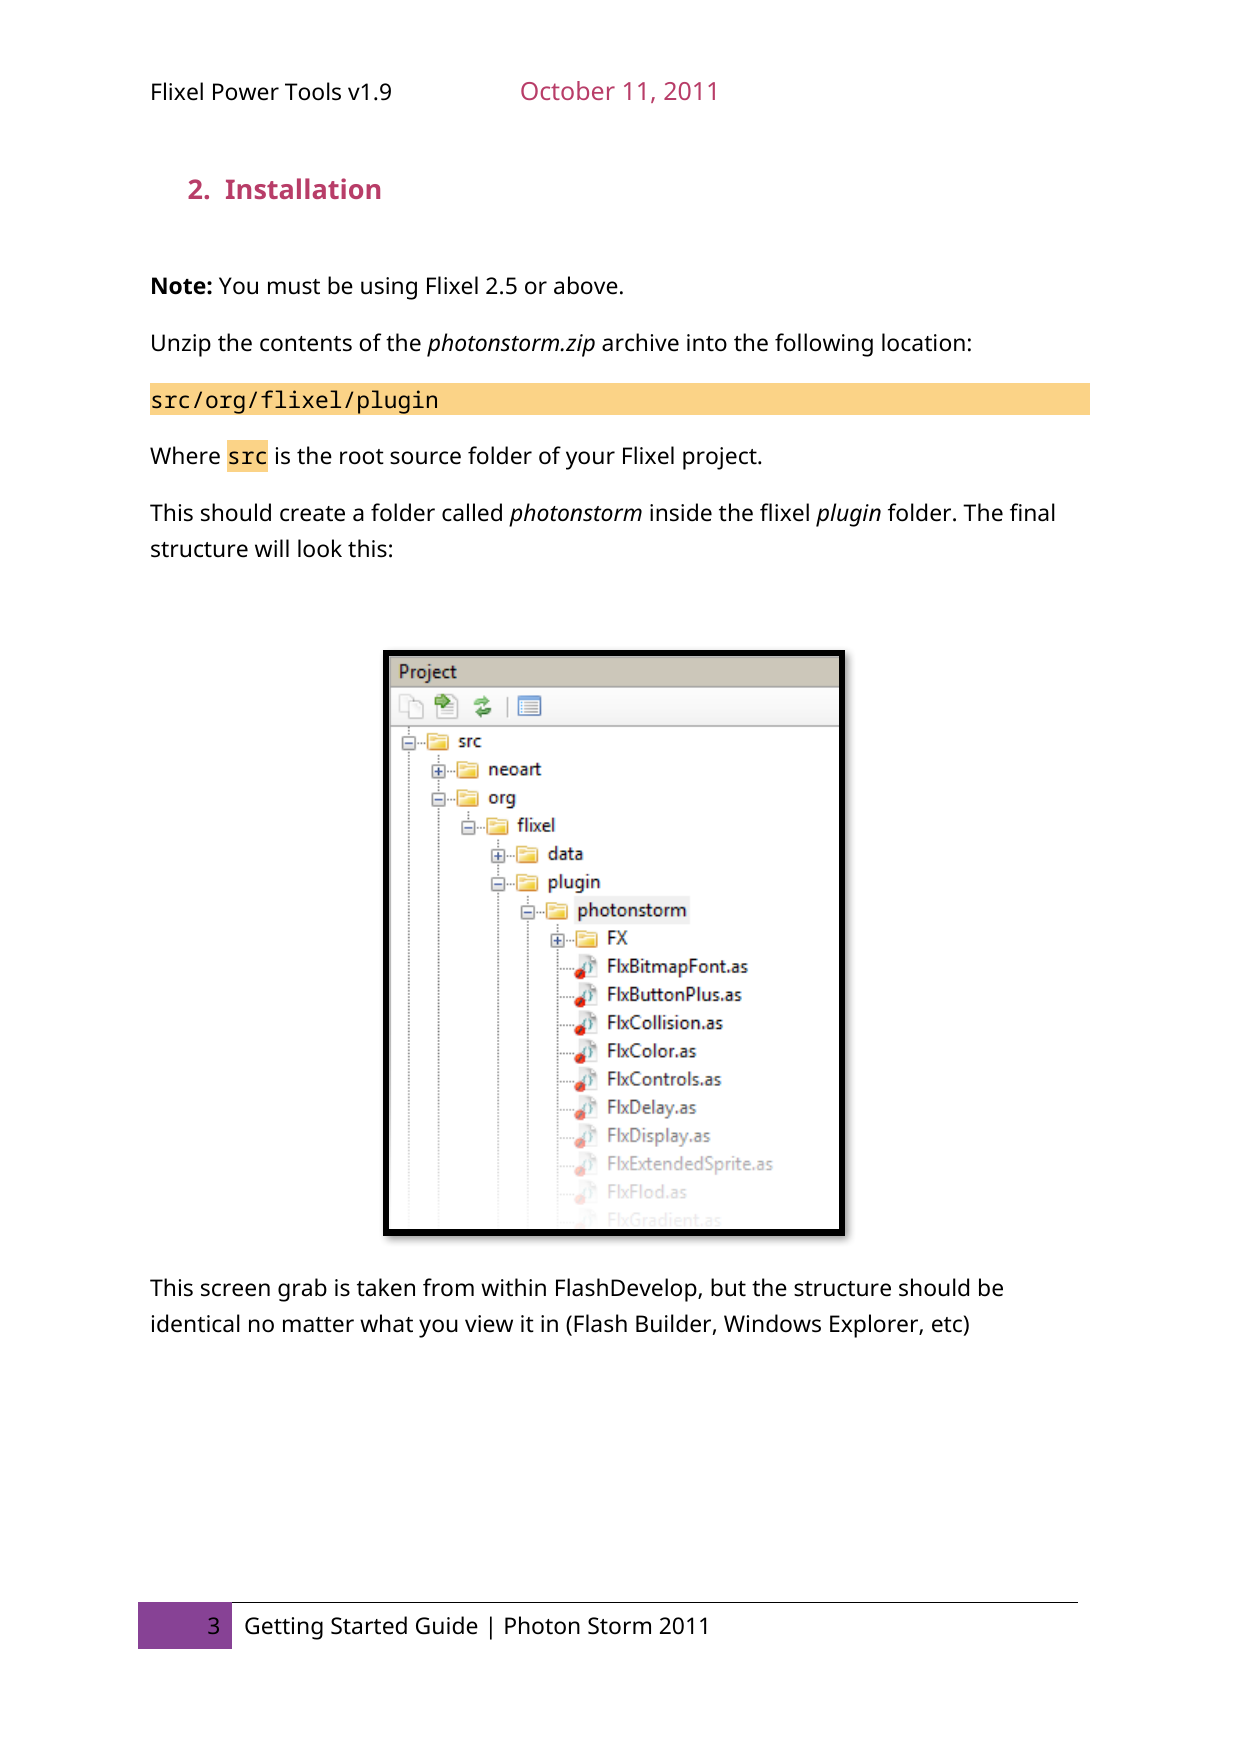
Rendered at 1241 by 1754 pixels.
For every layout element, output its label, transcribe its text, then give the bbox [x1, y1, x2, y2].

text This screen grab is taken from within FlashDevelop, but the structure should be identical no matter what you view it in (Flash Builder, Windows Explorer, etc) [150, 1272, 1090, 1339]
picture [389, 656, 839, 1229]
text Where src is the root source folder of your Flixel project. [268, 440, 1090, 472]
text Unzip the contents of the photonstorm.zip archive into the following location: [150, 327, 1090, 358]
subtitle Installation [187, 171, 1090, 208]
text Note: You must be using Flixel 2.5 or above. [150, 270, 1090, 301]
text src/org/flixel/plugin [150, 383, 1090, 415]
text This should create a folder called photonstorm inside the flixel plugin folder. The final structure will look this: [150, 497, 1090, 564]
